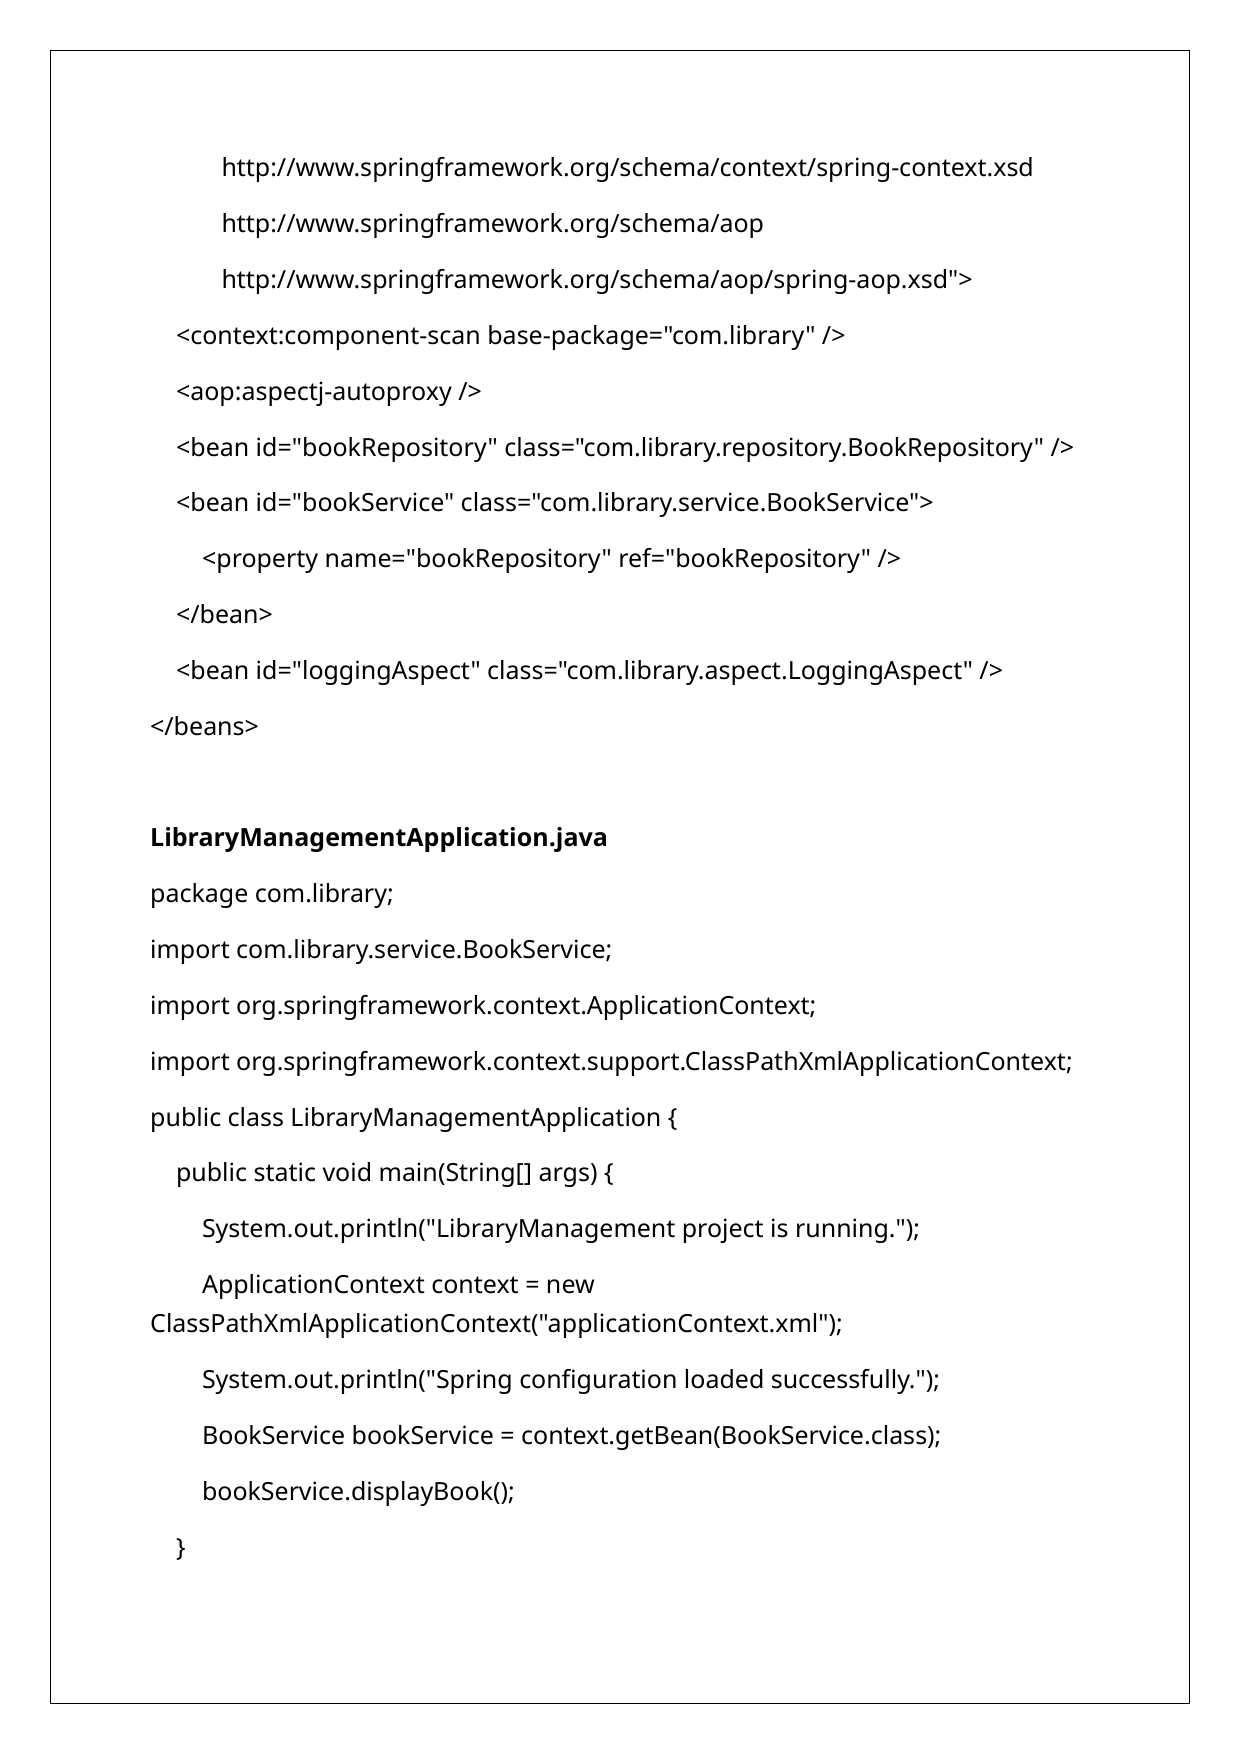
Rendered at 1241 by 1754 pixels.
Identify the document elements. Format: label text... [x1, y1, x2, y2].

text <context:component-scan base-package="com.library" /> [150, 317, 1090, 352]
text import org.springframework.context.ApplicationContext; [150, 987, 1090, 1022]
text <bean id="bookRepository" class="com.library.repository.BookRepository" /> [150, 429, 1090, 463]
text <bean id="bookService" class="com.library.service.BookService"> [150, 485, 1090, 519]
text } [150, 1529, 1090, 1563]
text </bean> [150, 597, 1090, 631]
text import org.springframework.context.support.ClassPathXmlApplicationContext; [150, 1043, 1090, 1077]
text import com.library.service.BookService; [150, 932, 1090, 966]
text http://www.springframework.org/schema/aop/spring-aop.xsd"> [150, 262, 1090, 296]
text BookService bookService = context.getBean(BookService.class); [150, 1417, 1090, 1452]
text http://www.springframework.org/schema/context/spring-context.xsd [150, 150, 1090, 184]
text bookService.displayBook(); [150, 1473, 1090, 1507]
text <bean id="loggingAspect" class="com.library.aspect.LoggingAspect" /> [150, 652, 1090, 687]
text http://www.springframework.org/schema/aop [150, 206, 1090, 240]
text <aop:aspectj-autoproxy /> [150, 373, 1090, 407]
text LibraryManagementApplication.java [150, 820, 1090, 854]
text </beans> [150, 708, 1090, 742]
text <property name="bookRepository" ref="bookRepository" /> [150, 541, 1090, 575]
text System.out.println("Spring configuration loaded successfully."); [150, 1362, 1090, 1396]
text public static void main(String[] args) { [150, 1155, 1090, 1189]
text package com.library; [150, 876, 1090, 910]
text public class LibraryManagementApplication { [150, 1099, 1090, 1133]
text System.out.println("LibraryManagement project is running."); [150, 1211, 1090, 1245]
text ApplicationContext context = new ClassPathXmlApplicationContext("applicationContext.xml"); [150, 1267, 1090, 1340]
